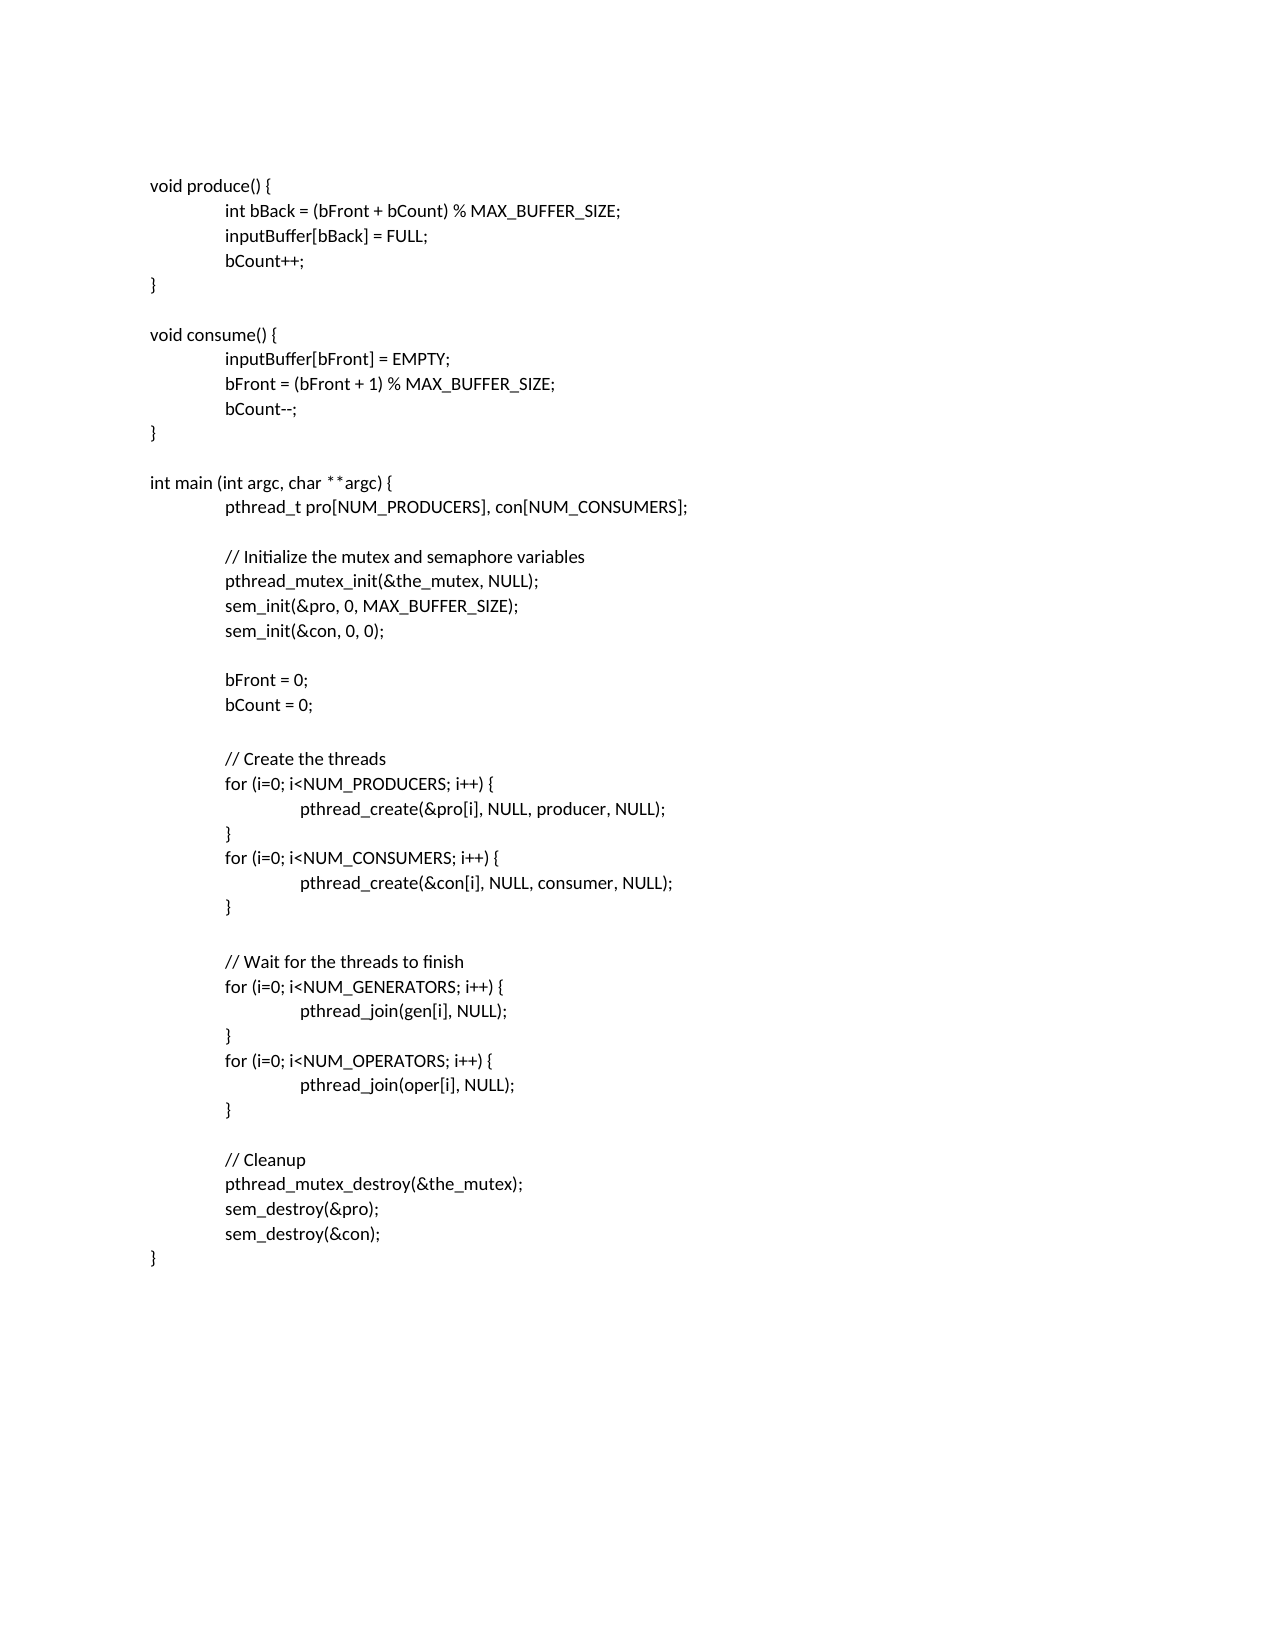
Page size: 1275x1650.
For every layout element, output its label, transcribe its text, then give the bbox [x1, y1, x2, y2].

text for (i=0; i<NUM_GENERATORS; i++) { [150, 975, 1125, 998]
text pthread_create(&pro[i], NULL, producer, NULL); [150, 797, 1125, 820]
text pthread_join(oper[i], NULL); [150, 1074, 1125, 1097]
text bCount++; [150, 249, 1125, 272]
text pthread_create(&con[i], NULL, consumer, NULL); [150, 871, 1125, 894]
text sem_destroy(&pro); [150, 1197, 1125, 1220]
text // Cleanup [150, 1148, 1125, 1171]
text sem_init(&con, 0, 0); [150, 619, 1125, 642]
text } [150, 1246, 1125, 1269]
text pthread_join(gen[i], NULL); [150, 999, 1125, 1022]
text void consume() { [150, 323, 1125, 346]
text pthread_mutex_init(&the_mutex, NULL); [150, 570, 1125, 593]
text pthread_t pro[NUM_PRODUCERS], con[NUM_CONSUMERS]; [150, 496, 1125, 518]
text for (i=0; i<NUM_OPERATORS; i++) { [150, 1049, 1125, 1072]
text // Initialize the mutex and semaphore variables [150, 545, 1125, 568]
text } [150, 273, 1125, 296]
text inputBuffer[bBack] = FULL; [150, 224, 1125, 247]
text int main (int argc, char **argc) { [150, 471, 1125, 494]
text for (i=0; i<NUM_CONSUMERS; i++) { [150, 846, 1125, 869]
text inputBuffer[bFront] = EMPTY; [150, 347, 1125, 370]
text bFront = (bFront + 1) % MAX_BUFFER_SIZE; [150, 372, 1125, 395]
text void produce() { [150, 175, 1125, 198]
text // Create the threads [150, 748, 1125, 771]
text sem_init(&pro, 0, MAX_BUFFER_SIZE); [150, 594, 1125, 617]
text // Wait for the threads to finish [150, 950, 1125, 973]
text bCount--; [150, 397, 1125, 420]
text } [150, 822, 1125, 844]
text bCount = 0; [150, 693, 1125, 716]
text } [150, 896, 1125, 919]
text pthread_mutex_destroy(&the_mutex); [150, 1172, 1125, 1195]
text } [150, 422, 1125, 444]
text sem_destroy(&con); [150, 1222, 1125, 1245]
text int bBack = (bFront + bCount) % MAX_BUFFER_SIZE; [150, 199, 1125, 222]
text } [150, 1098, 1125, 1121]
text } [150, 1024, 1125, 1047]
text bFront = 0; [150, 668, 1125, 691]
text for (i=0; i<NUM_PRODUCERS; i++) { [150, 772, 1125, 795]
